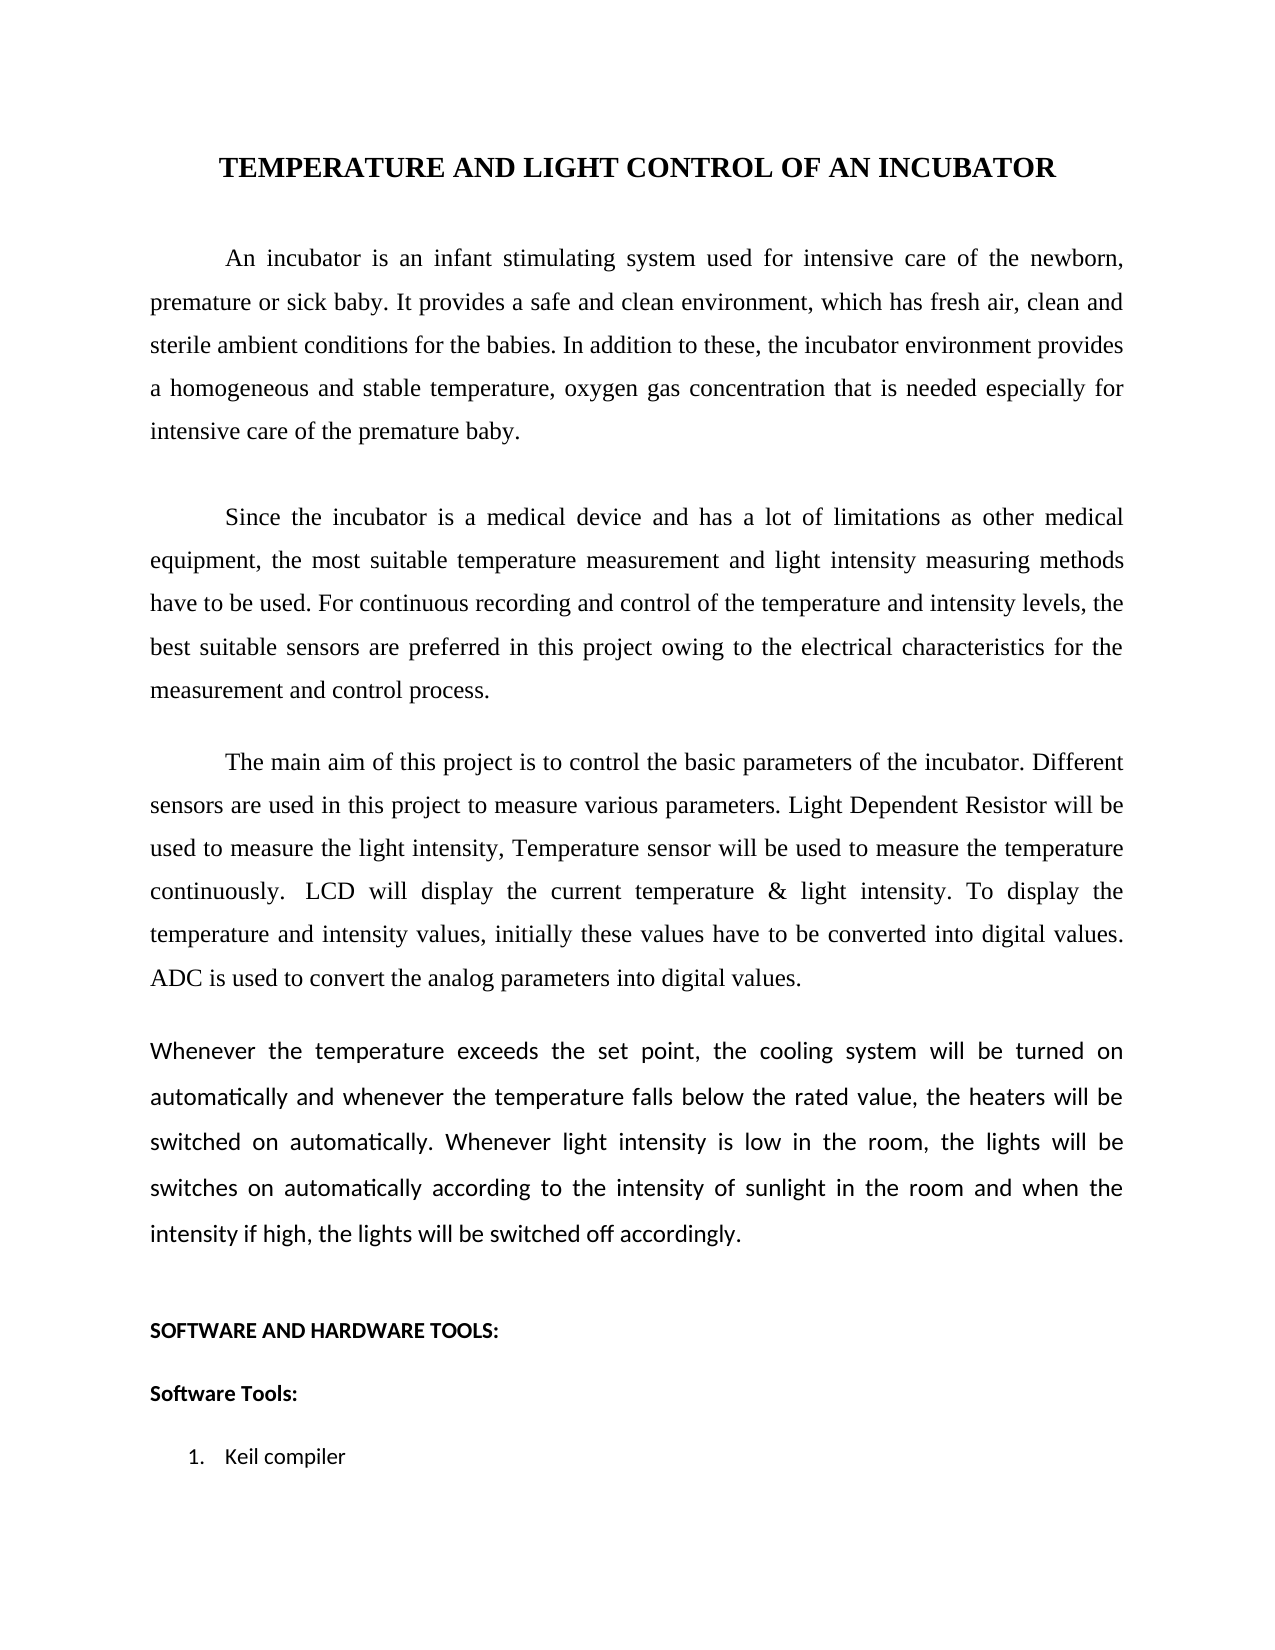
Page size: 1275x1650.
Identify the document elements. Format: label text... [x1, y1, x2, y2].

text TEMPERATURE AND LIGHT CONTROL OF AN INCUBATOR [150, 150, 1125, 183]
text Software Tools: [150, 1379, 1125, 1407]
text Whenever the temperature exceeds the set point, the cooling system will be turned on automatically and whenever the temperature falls below the rated value, the heaters will be switched on automatically. Whenever light intensity is low in the room, the lights will be switches on automatically according to the intensity of sunlight in the room and when the intensity if high, the lights will be switched off accordingly. [150, 1035, 1125, 1248]
list Keil compiler [187, 1442, 1125, 1470]
text SOFTWARE AND HARDWARE TOOLS: [150, 1317, 1125, 1344]
text The main aim of this project is to control the basic parameters of the incubator. Different sensors are used in this project to measure various parameters. Light Dependent Resistor will be used to measure the light intensity, Temperature sensor will be used to measure the temperature continuously. LCD will display the current temperature & light intensity. To display the temperature and intensity values, initially these values have to be converted into digital values. ADC is used to convert the analog parameters into digital values. [150, 747, 1125, 991]
text Since the incubator is a medical device and has a lot of limitations as other medical equipment, the most suitable temperature measurement and light intensity measuring methods have to be used. For continuous recording and control of the temperature and intensity levels, the best suitable sensors are preferred in this project owing to the electrical characteristics for the measurement and control process. [150, 502, 1125, 703]
text An incubator is an infant stimulating system used for intensive care of the newborn, premature or sick baby. It provides a safe and clean environment, which has fresh air, clean and sterile ambient conditions for the babies. In addition to these, the incubator environment provides a homogeneous and stable temperature, oxygen gas concentration that is needed especially for intensive care of the premature baby. [150, 243, 1125, 445]
